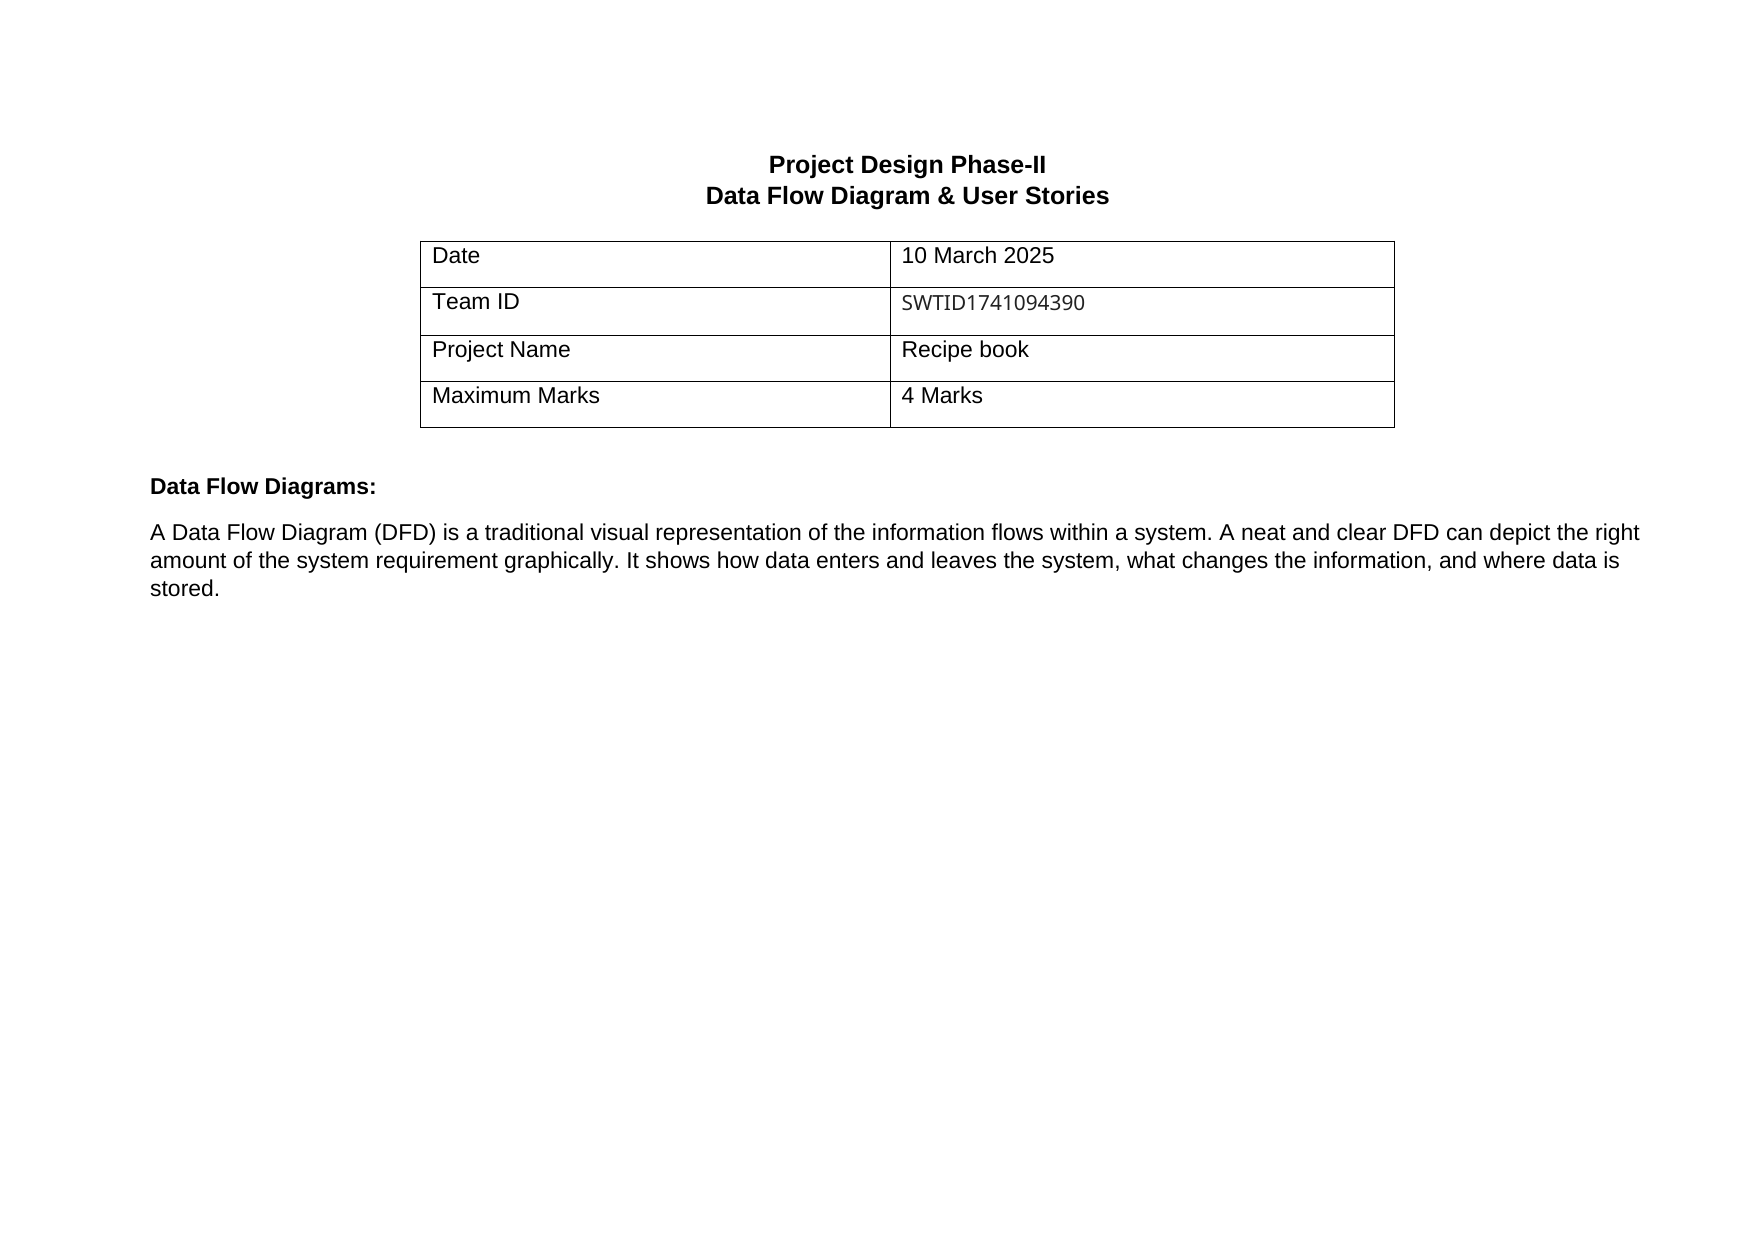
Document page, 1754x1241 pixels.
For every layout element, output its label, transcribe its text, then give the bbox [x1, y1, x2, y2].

text Project Design Phase-II [150, 150, 1665, 179]
text A Data Flow Diagram (DFD) is a traditional visual representation of the information flows within a system. A neat and clear DFD can depict the right amount of the system requirement graphically. It shows how data enters and leaves the system, what changes the information, and where data is stored. [150, 518, 1665, 602]
table_cell Recipe book [891, 336, 1394, 381]
table_header Date [421, 242, 890, 287]
table_cell Maximum Marks [421, 382, 890, 427]
table_cell 4 Marks [891, 382, 1394, 427]
table_cell SWTID1741094390 [891, 288, 1394, 335]
table_cell Project Name [421, 336, 890, 381]
text Data Flow Diagrams: [150, 473, 1665, 500]
table_cell Team ID [421, 288, 890, 335]
text Data Flow Diagram & User Stories [150, 181, 1665, 210]
table_header 10 March 2025 [891, 242, 1394, 287]
